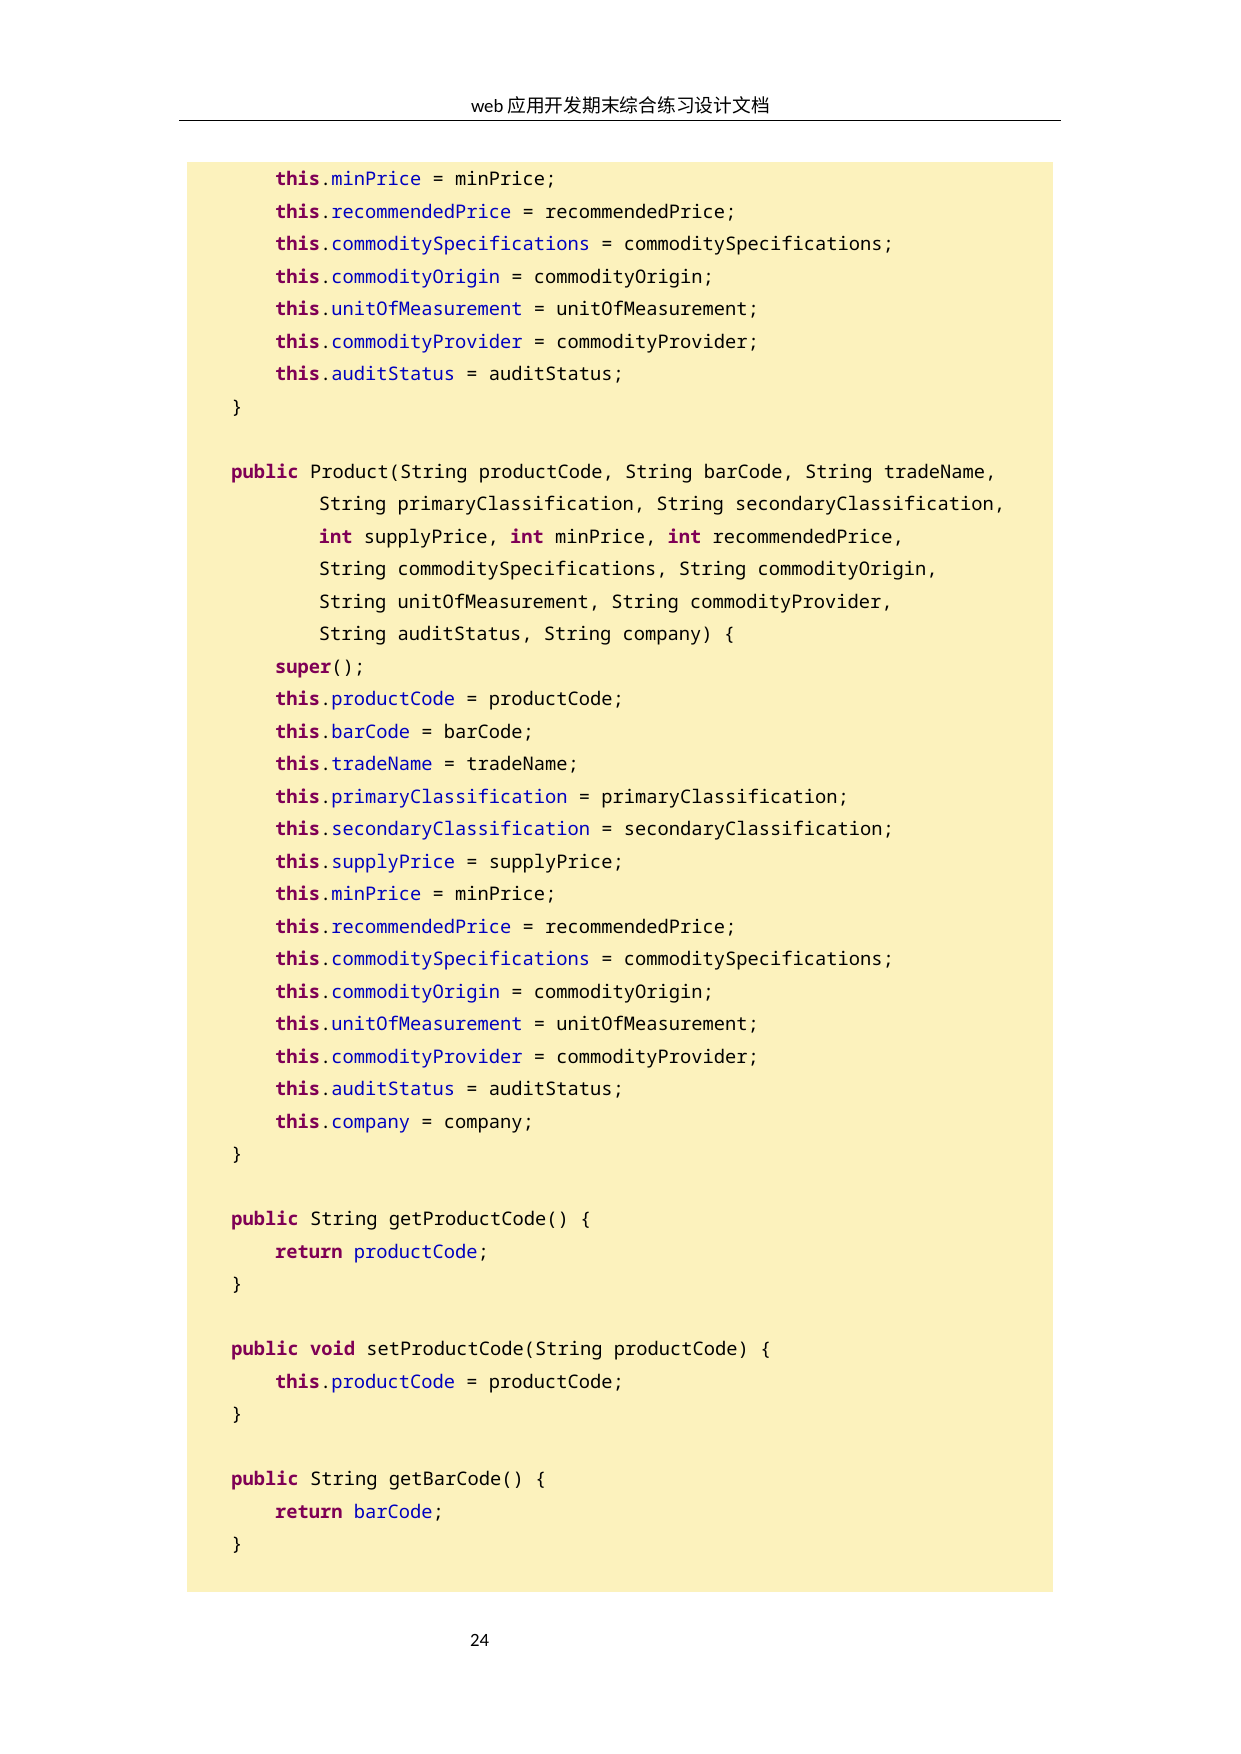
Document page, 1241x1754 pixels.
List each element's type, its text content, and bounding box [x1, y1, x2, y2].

text this.commodityOrigin = commodityOrigin; [187, 974, 1053, 1007]
text public void setProductCode(String productCode) { [187, 1332, 1053, 1364]
text this.productCode = productCode; [187, 682, 1053, 714]
text this.minPrice = minPrice; [187, 162, 1053, 194]
text this.secondaryClassification = secondaryClassification; [187, 812, 1053, 844]
text } [187, 1527, 1053, 1559]
text return barCode; [187, 1494, 1053, 1527]
text this.recommendedPrice = recommendedPrice; [187, 194, 1053, 227]
text String commoditySpecifications, String commodityOrigin, [187, 552, 1053, 584]
text } [187, 389, 1053, 422]
text this.tradeName = tradeName; [187, 747, 1053, 779]
text this.barCode = barCode; [187, 714, 1053, 747]
text this.minPrice = minPrice; [187, 877, 1053, 909]
text this.commodityProvider = commodityProvider; [187, 324, 1053, 357]
text this.commodityProvider = commodityProvider; [187, 1039, 1053, 1072]
text } [187, 1137, 1053, 1169]
text super(); [187, 649, 1053, 682]
text String unitOfMeasurement, String commodityProvider, [187, 584, 1053, 617]
text this.recommendedPrice = recommendedPrice; [187, 909, 1053, 942]
text } [187, 1267, 1053, 1299]
text this.unitOfMeasurement = unitOfMeasurement; [187, 1007, 1053, 1039]
text this.unitOfMeasurement = unitOfMeasurement; [187, 292, 1053, 324]
text int supplyPrice, int minPrice, int recommendedPrice, [187, 519, 1053, 552]
text } [187, 1397, 1053, 1429]
text this.productCode = productCode; [187, 1364, 1053, 1397]
text this.commoditySpecifications = commoditySpecifications; [187, 227, 1053, 259]
text this.supplyPrice = supplyPrice; [187, 844, 1053, 877]
text this.primaryClassification = primaryClassification; [187, 779, 1053, 812]
text this.company = company; [187, 1104, 1053, 1137]
text this.commoditySpecifications = commoditySpecifications; [187, 942, 1053, 974]
text this.auditStatus = auditStatus; [187, 357, 1053, 389]
text return productCode; [187, 1234, 1053, 1267]
text public String getProductCode() { [187, 1202, 1053, 1234]
text this.auditStatus = auditStatus; [187, 1072, 1053, 1104]
text this.commodityOrigin = commodityOrigin; [187, 259, 1053, 292]
text String primaryClassification, String secondaryClassification, [187, 487, 1053, 519]
text public Product(String productCode, String barCode, String tradeName, [187, 454, 1053, 487]
text String auditStatus, String company) { [187, 617, 1053, 649]
text public String getBarCode() { [187, 1462, 1053, 1494]
